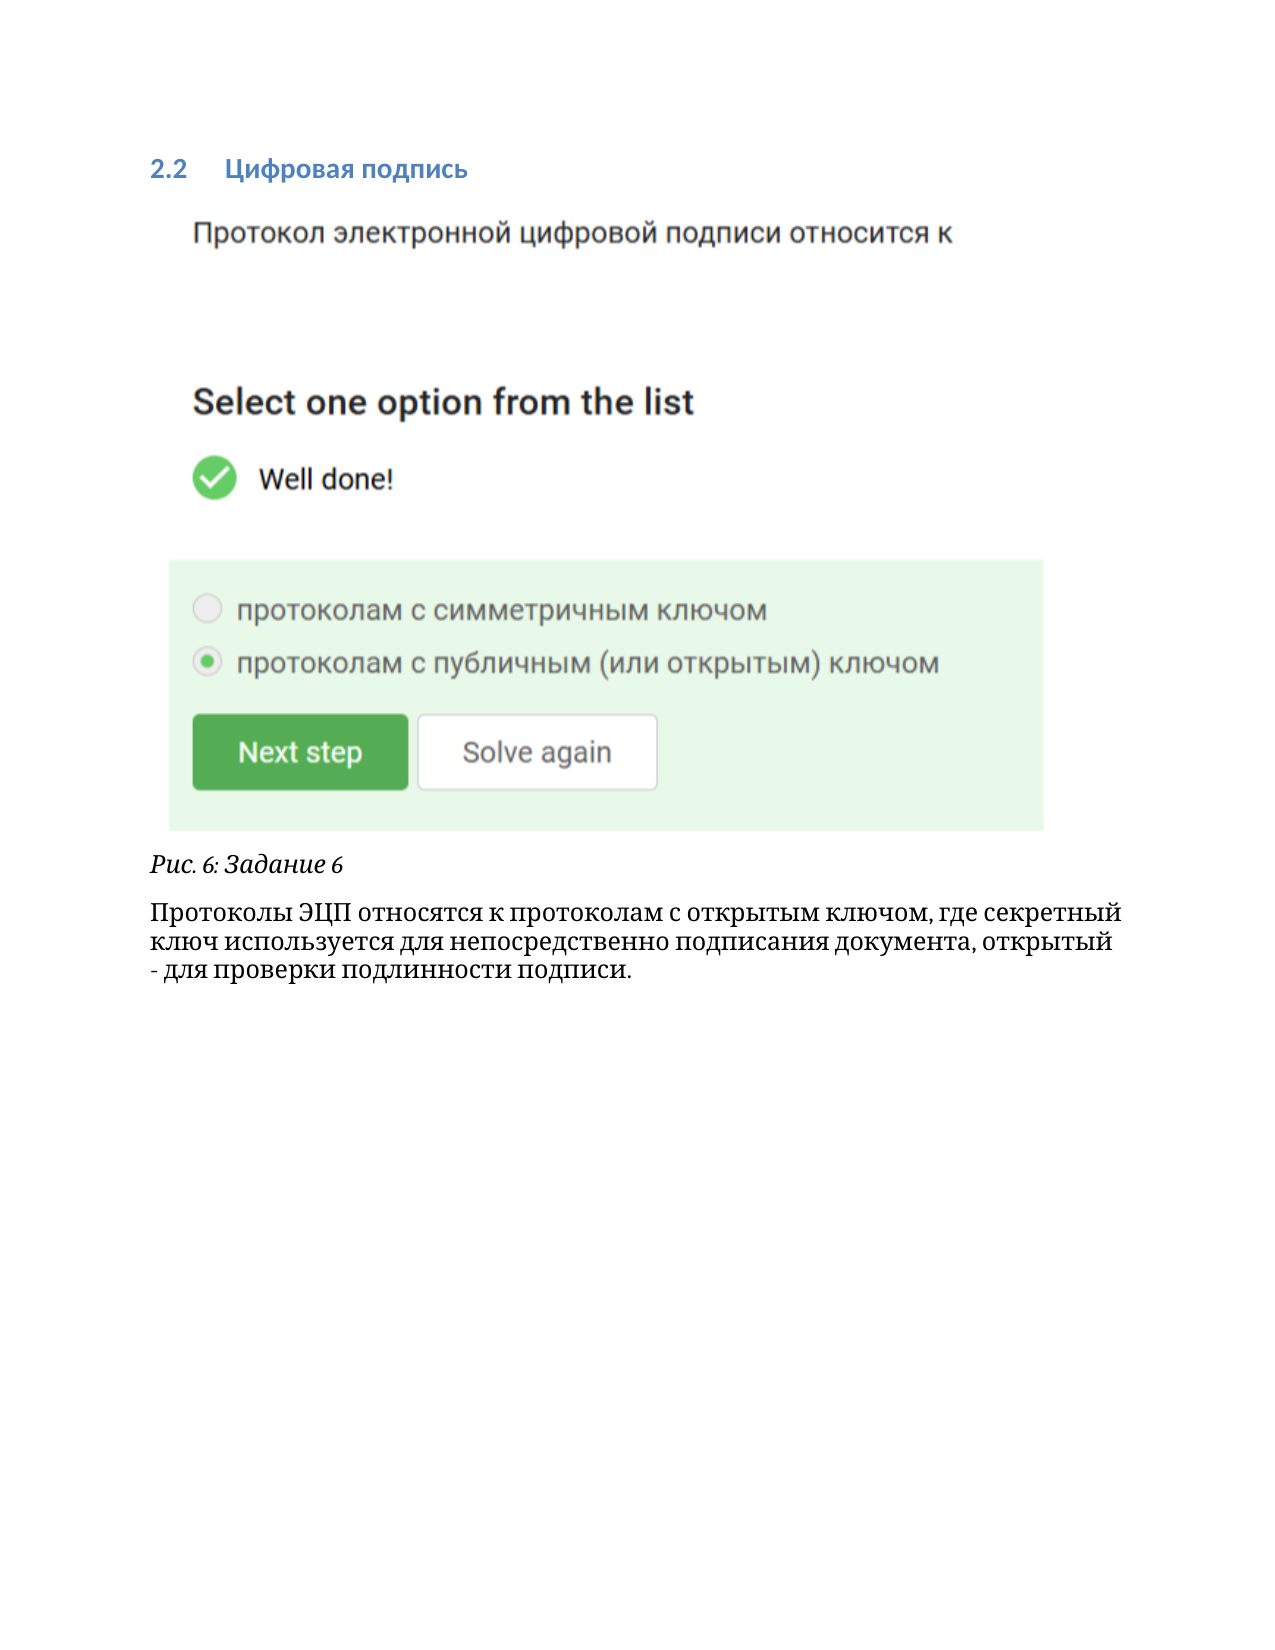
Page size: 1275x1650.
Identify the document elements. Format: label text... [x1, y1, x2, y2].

subtitle 2.2 Цифровая подпись [150, 150, 1125, 186]
text Протоколы ЭЦП относятся к протоколам с открытым ключом, где секретный ключ используется для непосредственно подписания документа, открытый - для проверки подлинности подписи. [150, 899, 1125, 985]
picture [168, 185, 1044, 831]
text Рис. 6: Задание 6 [150, 851, 1125, 880]
